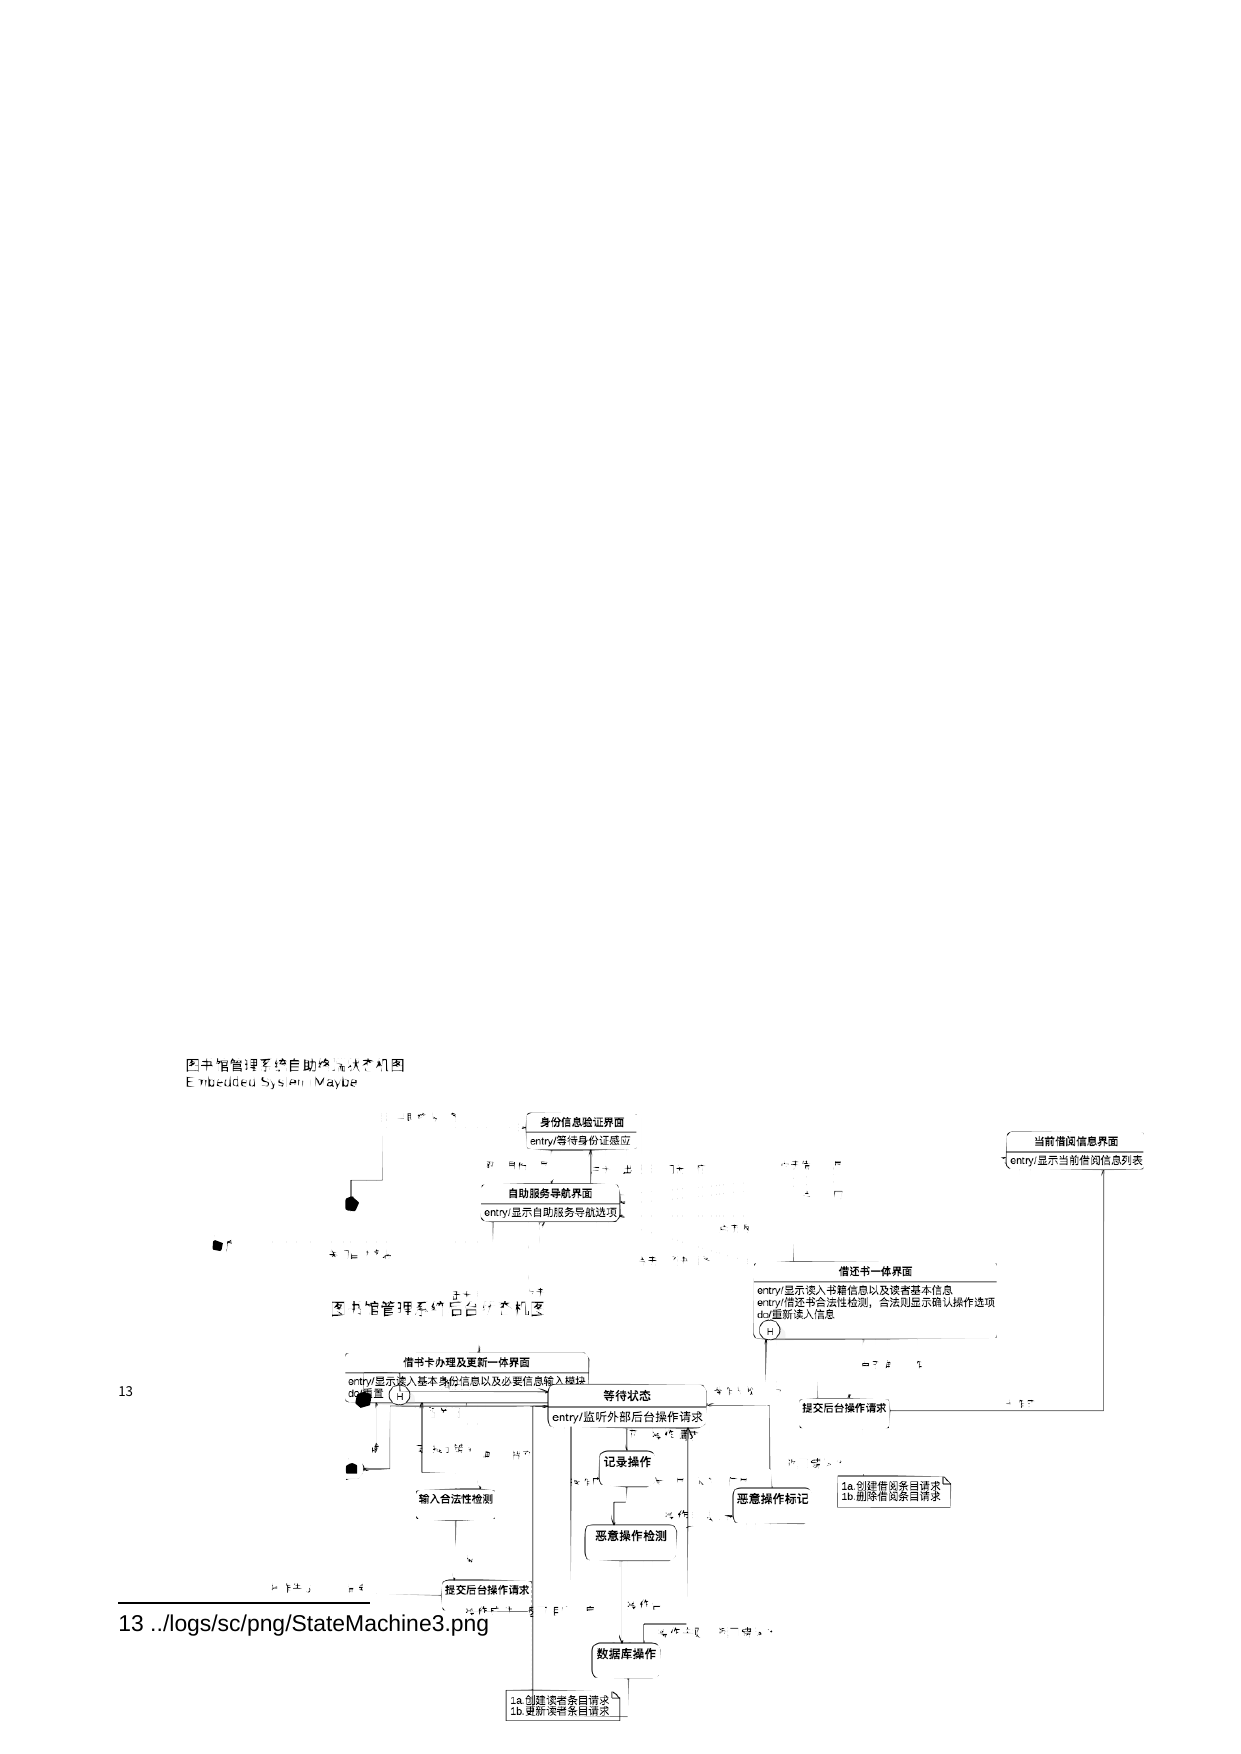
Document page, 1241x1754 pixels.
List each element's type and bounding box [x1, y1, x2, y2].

picture [185, 1058, 1145, 1721]
